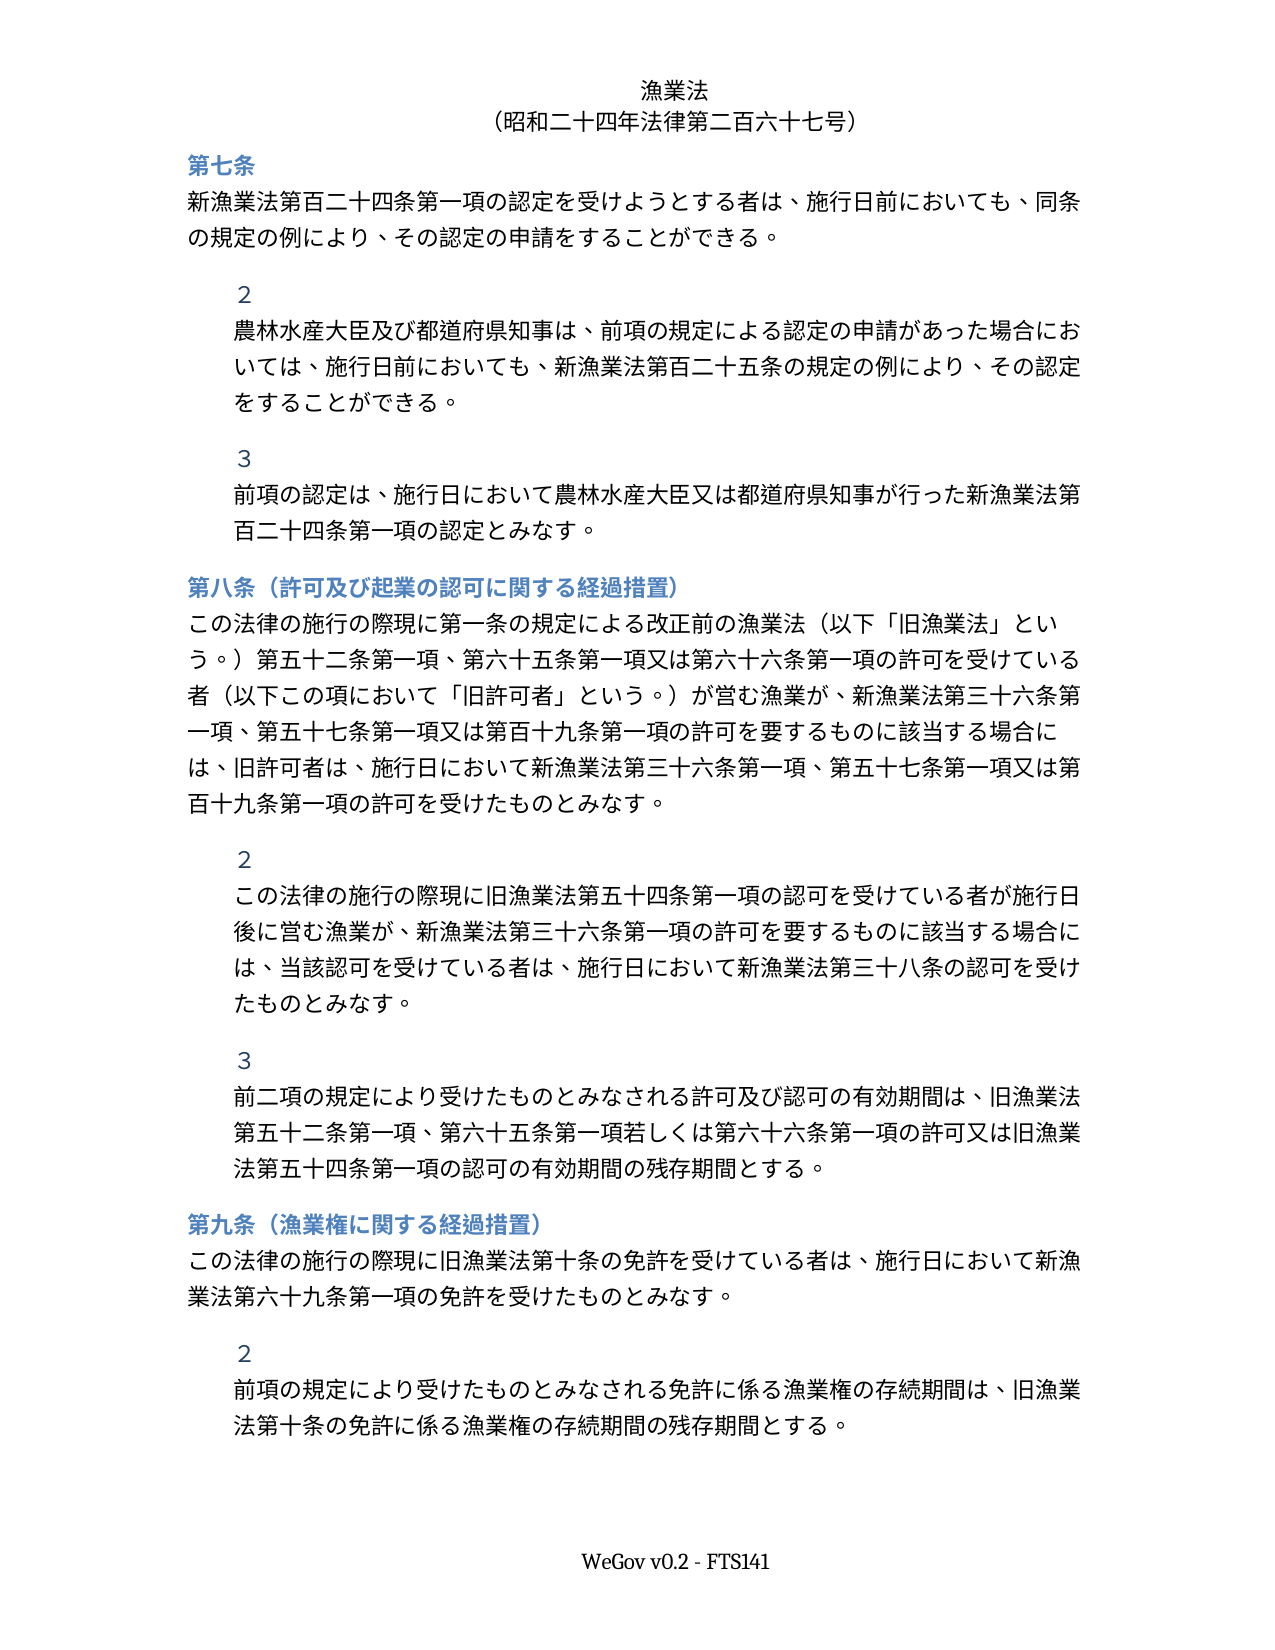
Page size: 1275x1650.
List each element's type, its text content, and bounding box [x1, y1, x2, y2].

text この法律の施行の際現に旧漁業法第五十四条第一項の認可を受けている者が施行日後に営む漁業が、新漁業法第三十六条第一項の許可を要するものに該当する場合には、当該認可を受けている者は、施行日において新漁業法第三十八条の認可を受けたものとみなす。 [233, 880, 1087, 1019]
text 前項の認定は、施行日において農林水産大臣又は都道府県知事が行った新漁業法第百二十四条第一項の認定とみなす。 [233, 479, 1087, 546]
subtitle ３ [233, 443, 1087, 474]
text この法律の施行の際現に第一条の規定による改正前の漁業法（以下「旧漁業法」という。）第五十二条第一項、第六十五条第一項又は第六十六条第一項の許可を受けている者（以下この項において「旧許可者」という。）が営む漁業が、新漁業法第三十六条第一項、第五十七条第一項又は第百十九条第一項の許可を要するものに該当する場合には、旧許可者は、施行日において新漁業法第三十六条第一項、第五十七条第一項又は第百十九条第一項の許可を受けたものとみなす。 [187, 608, 1087, 819]
subtitle 第九条（漁業権に関する経過措置） [187, 1209, 1087, 1241]
subtitle ３ [233, 1045, 1087, 1076]
text 前項の規定により受けたものとみなされる免許に係る漁業権の存続期間は、旧漁業法第十条の免許に係る漁業権の存続期間の残存期間とする。 [233, 1374, 1087, 1441]
subtitle 第八条（許可及び起業の認可に関する経過措置） [187, 572, 1087, 603]
text この法律の施行の際現に旧漁業法第十条の免許を受けている者は、施行日において新漁業法第六十九条第一項の免許を受けたものとみなす。 [187, 1245, 1087, 1312]
subtitle ２ [233, 279, 1087, 310]
text 農林水産大臣及び都道府県知事は、前項の規定による認定の申請があった場合においては、施行日前においても、新漁業法第百二十五条の規定の例により、その認定をすることができる。 [233, 314, 1087, 418]
subtitle ２ [233, 1338, 1087, 1369]
subtitle 第七条 [187, 150, 1087, 181]
subtitle ２ [233, 844, 1087, 876]
text 前二項の規定により受けたものとみなされる許可及び認可の有効期間は、旧漁業法第五十二条第一項、第六十五条第一項若しくは第六十六条第一項の許可又は旧漁業法第五十四条第一項の認可の有効期間の残存期間とする。 [233, 1081, 1087, 1184]
text 新漁業法第百二十四条第一項の認定を受けようとする者は、施行日前においても、同条の規定の例により、その認定の申請をすることができる。 [187, 186, 1087, 253]
